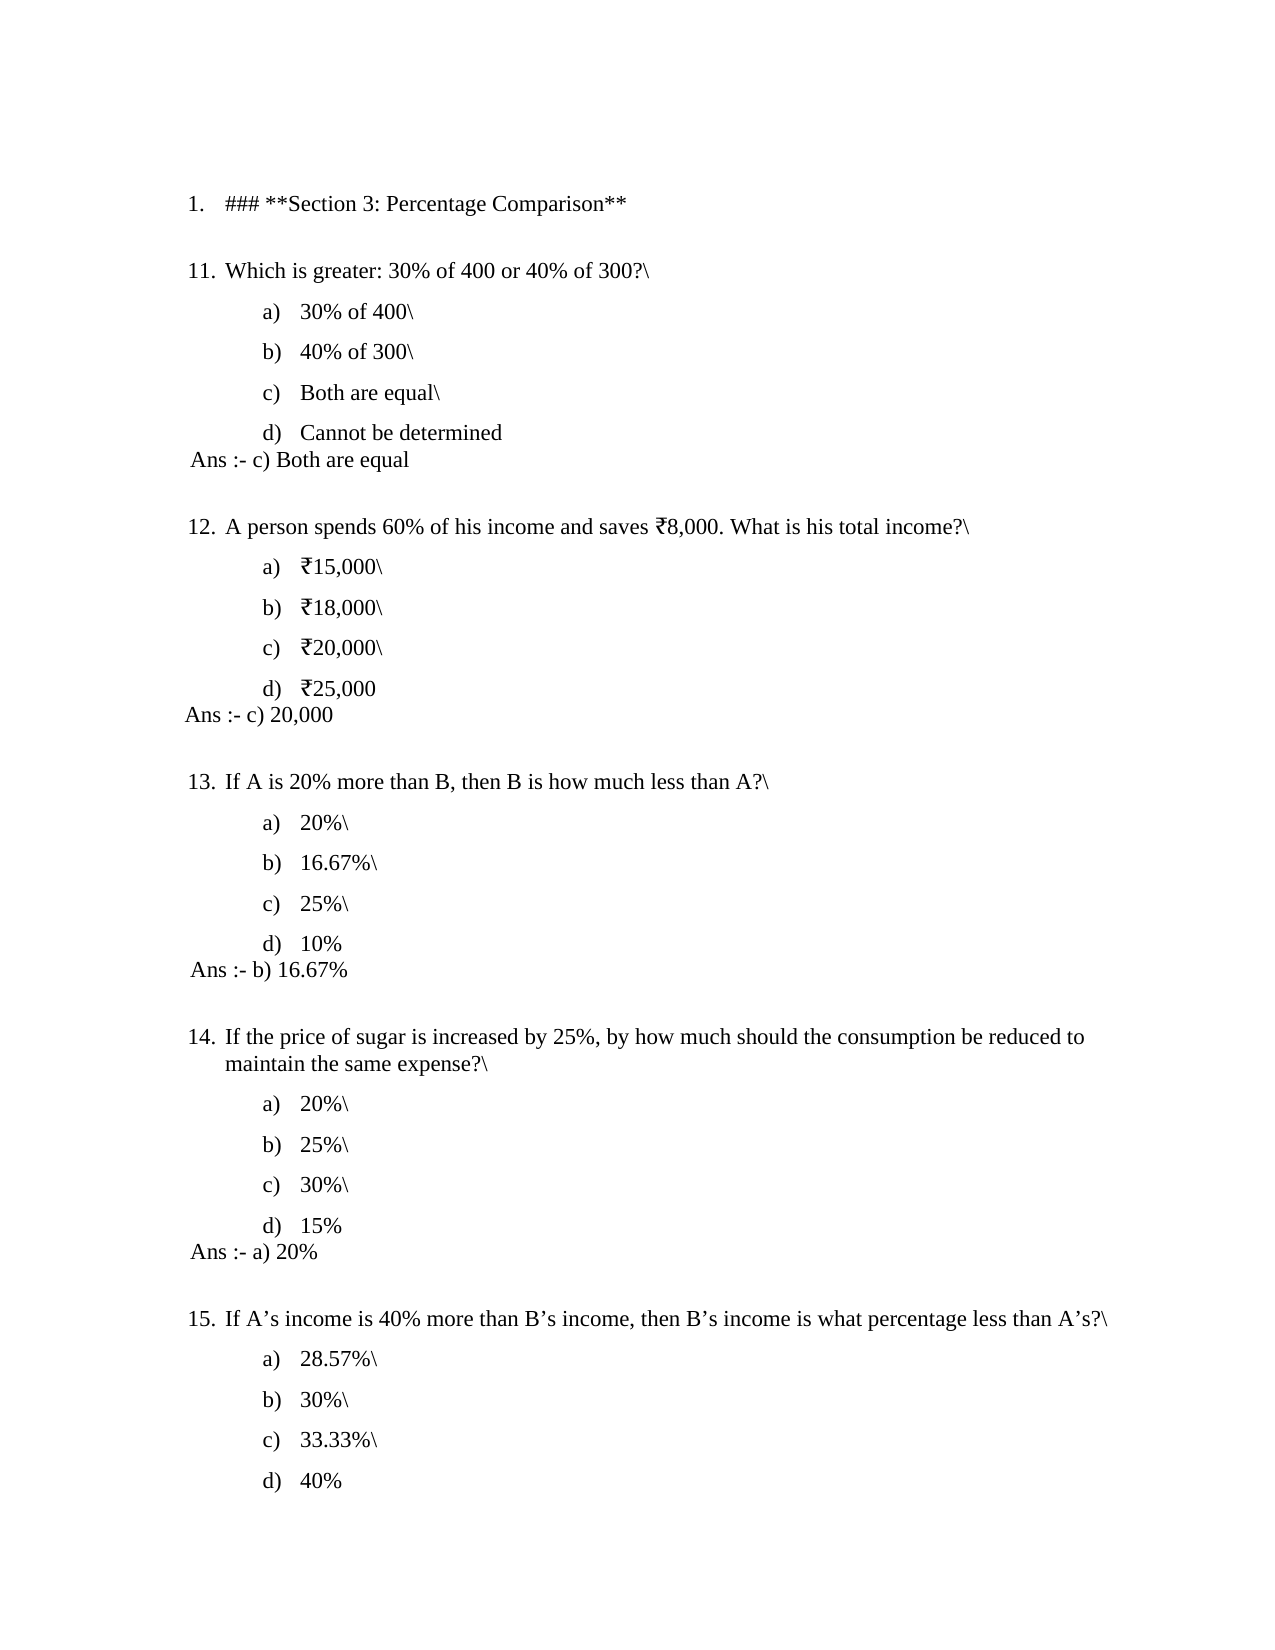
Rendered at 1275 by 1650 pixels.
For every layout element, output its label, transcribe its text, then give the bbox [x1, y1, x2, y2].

list 40% of 300\ [262, 338, 1125, 365]
list ₹18,000\ [262, 594, 1125, 620]
list 28.57%\ [262, 1346, 1125, 1372]
list 30%\ [262, 1386, 1125, 1412]
list 20%\ [262, 808, 1125, 835]
list Cannot be determined [262, 419, 1125, 446]
list 30% of 400\ [262, 298, 1125, 324]
list 30%\ [262, 1171, 1125, 1198]
list 20%\ [262, 1090, 1125, 1117]
list ### **Section 3: Percentage Comparison** [187, 191, 1125, 217]
list A person spends 60% of his income and saves ₹8,000. What is his total income?\ [187, 513, 1125, 539]
text Ans :- a) 20% [150, 1238, 1125, 1264]
list 16.67%\ [262, 849, 1125, 875]
list If A is 20% more than B, then B is how much less than A?\ [187, 768, 1125, 794]
list If A’s income is 40% more than B’s income, then B’s income is what percentage less than A’s?\ [187, 1305, 1125, 1331]
list Which is greater: 30% of 400 or 40% of 300?\ [187, 257, 1125, 284]
list 33.33%\ [262, 1427, 1125, 1453]
list ₹15,000\ [262, 553, 1125, 579]
list ₹25,000 [262, 675, 1125, 701]
text Ans :- c) 20,000 [150, 701, 1125, 727]
list 10% [262, 930, 1125, 956]
list 25%\ [262, 889, 1125, 916]
list 15% [262, 1212, 1125, 1238]
text Ans :- b) 16.67% [150, 956, 1125, 983]
list 25%\ [262, 1131, 1125, 1157]
list Both are equal\ [262, 379, 1125, 405]
list ₹20,000\ [262, 634, 1125, 661]
list If the price of sugar is increased by 25%, by how much should the consumption be reduced to maintain the same expense?\ [187, 1023, 1125, 1076]
list 40% [262, 1467, 1125, 1493]
text Ans :- c) Both are equal [150, 446, 1125, 472]
